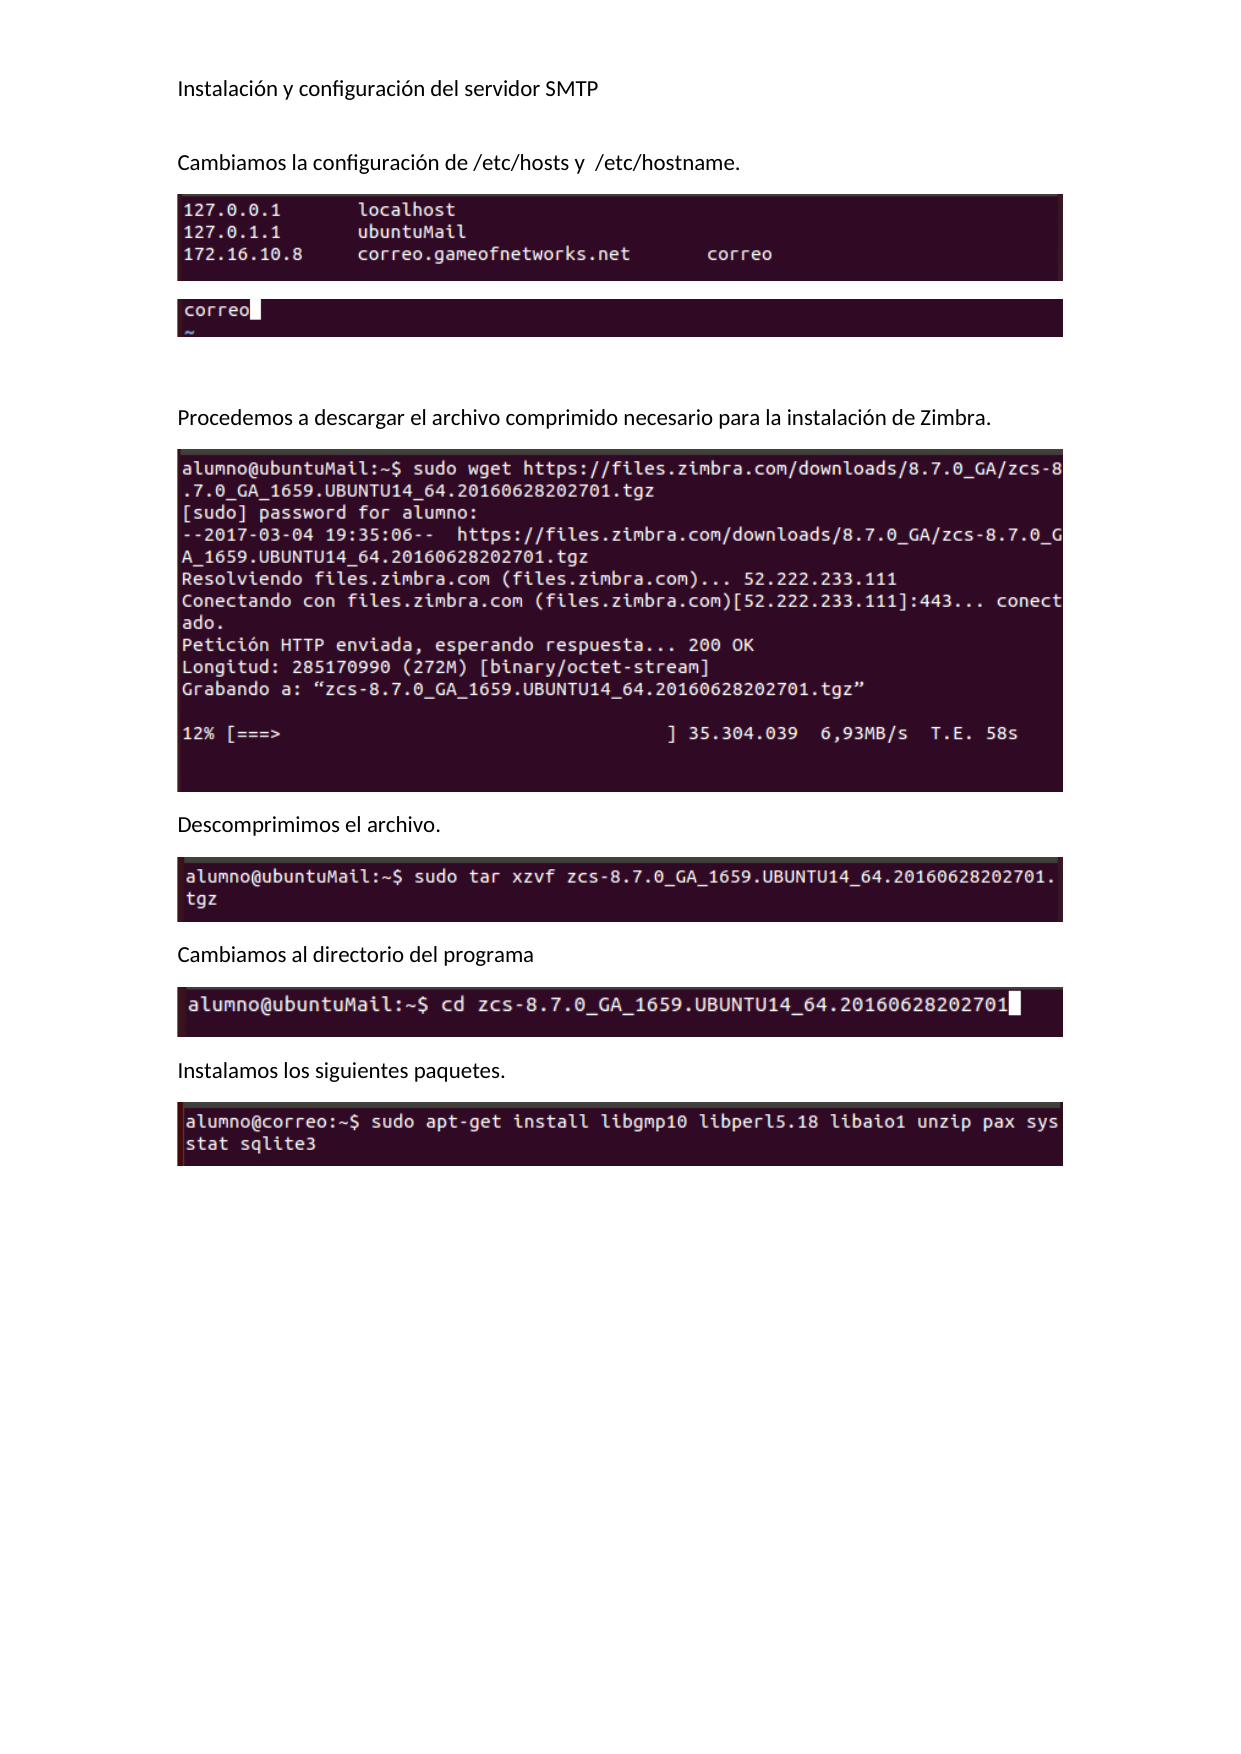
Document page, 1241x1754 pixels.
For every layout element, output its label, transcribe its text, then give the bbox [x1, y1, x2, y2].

picture [177, 857, 1063, 922]
picture [177, 987, 1063, 1037]
text Instalamos los siguientes paquetes. [177, 1056, 1063, 1084]
picture [177, 299, 1063, 337]
picture [177, 1102, 1063, 1166]
picture [177, 449, 1063, 792]
text Cambiamos al directorio del programa [177, 940, 1063, 968]
text Descomprimimos el archivo. [177, 811, 1063, 839]
text Procedemos a descargar el archivo comprimido necesario para la instalación de Zimbra. [177, 403, 1063, 431]
text Cambiamos la configuración de /etc/hosts y /etc/hostname. [177, 148, 1063, 176]
picture [177, 194, 1063, 281]
